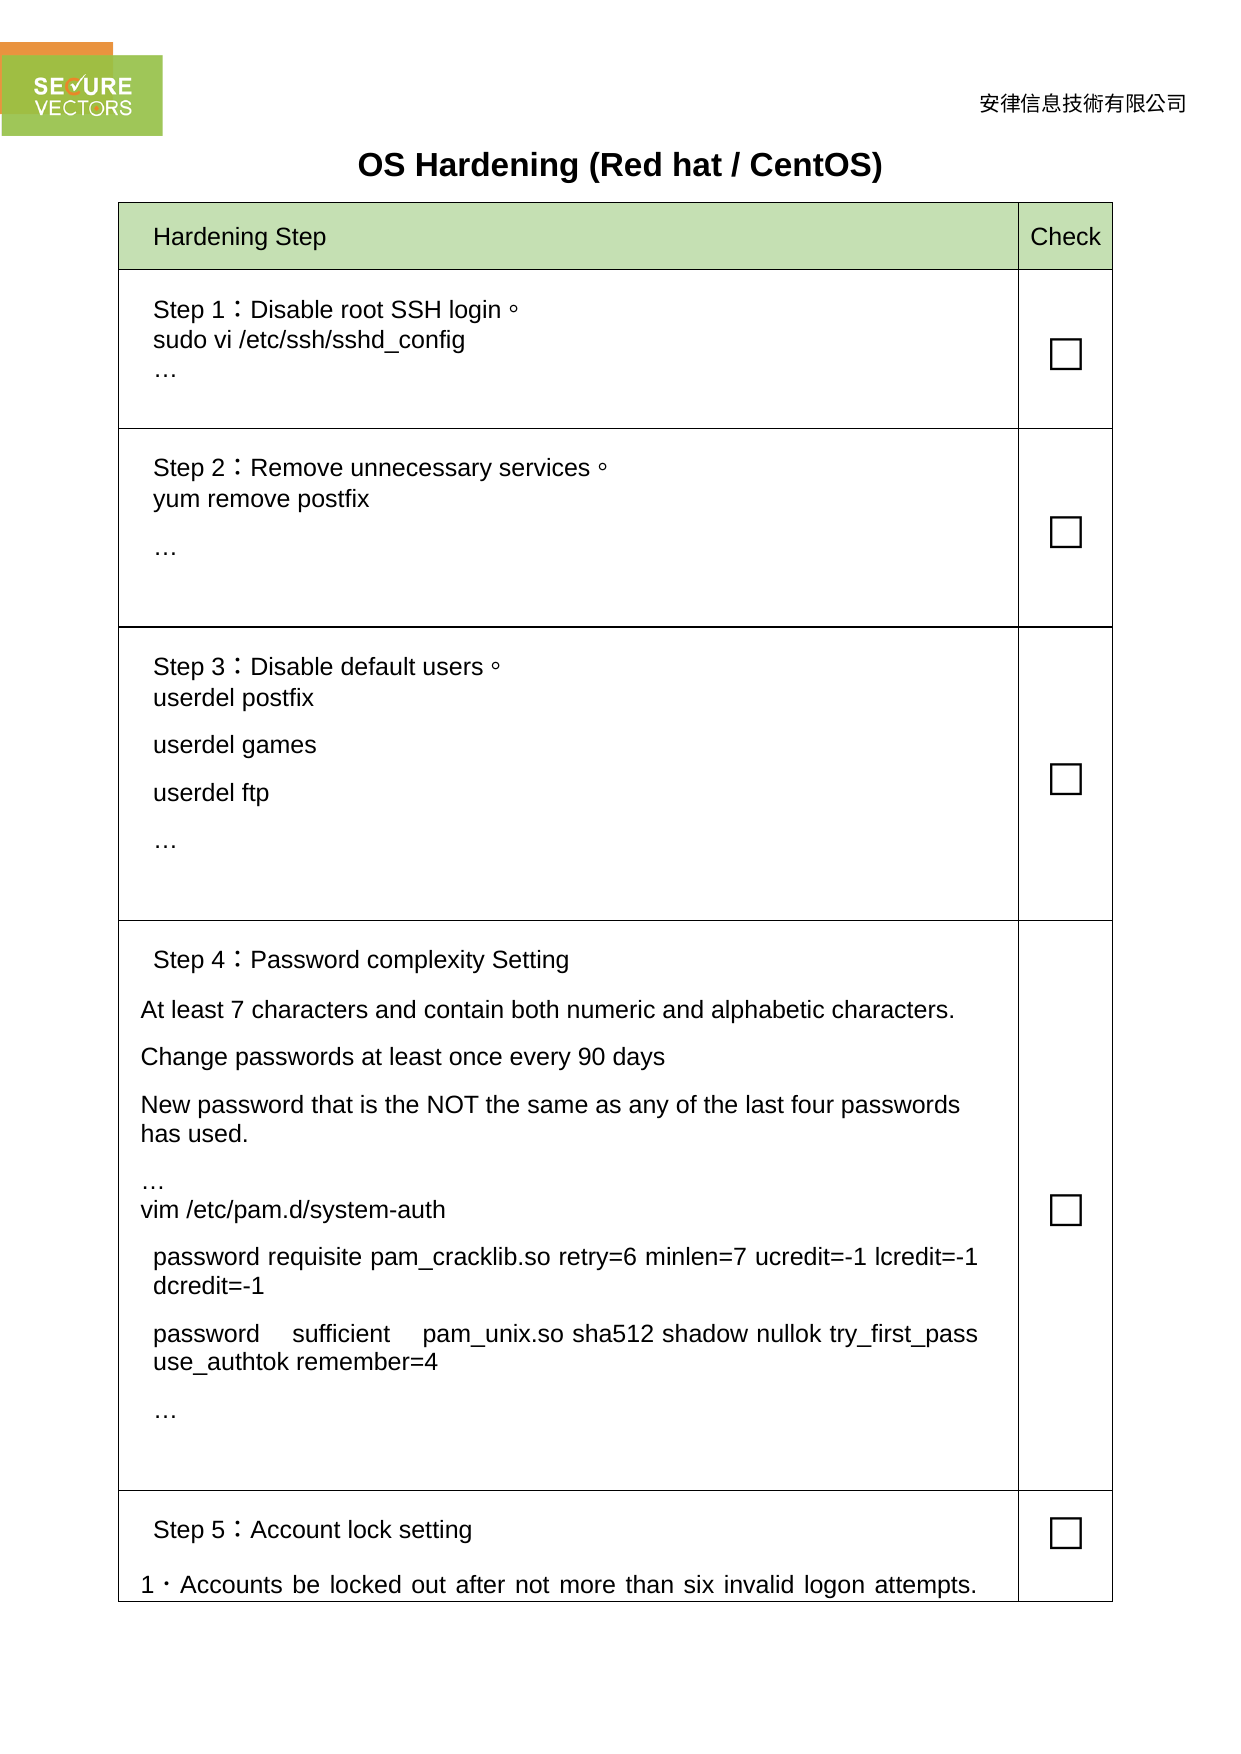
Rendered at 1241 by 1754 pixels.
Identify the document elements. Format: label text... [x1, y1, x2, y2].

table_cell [119, 1491, 1018, 1601]
table_cell Step 1：Disable root SSH login。 sudo vi /etc/ssh/sshd_config … [119, 270, 1018, 428]
table_cell □ [1019, 628, 1112, 920]
table_cell □ [1019, 270, 1112, 428]
table_header Check [1019, 203, 1112, 269]
table_cell □ [1019, 429, 1112, 626]
text OS Hardening (Red hat / CentOS) [118, 127, 1122, 202]
table_cell □ [1019, 921, 1112, 1490]
table_cell □ [1019, 1491, 1112, 1601]
picture [0, 42, 163, 136]
table_cell Step 3：Disable default users。 userdel postfix userdel games userdel ftp … [119, 628, 1018, 920]
table_cell Step 2：Remove unnecessary services。 yum remove postfix … [119, 429, 1018, 626]
table_cell Step 4：Password complexity Setting At least 7 characters and contain both numeric and alphabetic characters. Change passwords at least once every 90 days New password that is the NOT the same as any of the last four passwords has used. … vim /etc/pam.d/system-auth password requisite pam_cracklib.so retry=6 minlen=7 ucredit=-1 lcredit=-1 dcredit=-1 password sufficient pam_unix.so sha512 shadow nullok try_first_pass use_authtok remember=4 … [119, 921, 1018, 1490]
table_header Hardening Step [119, 203, 1018, 269]
